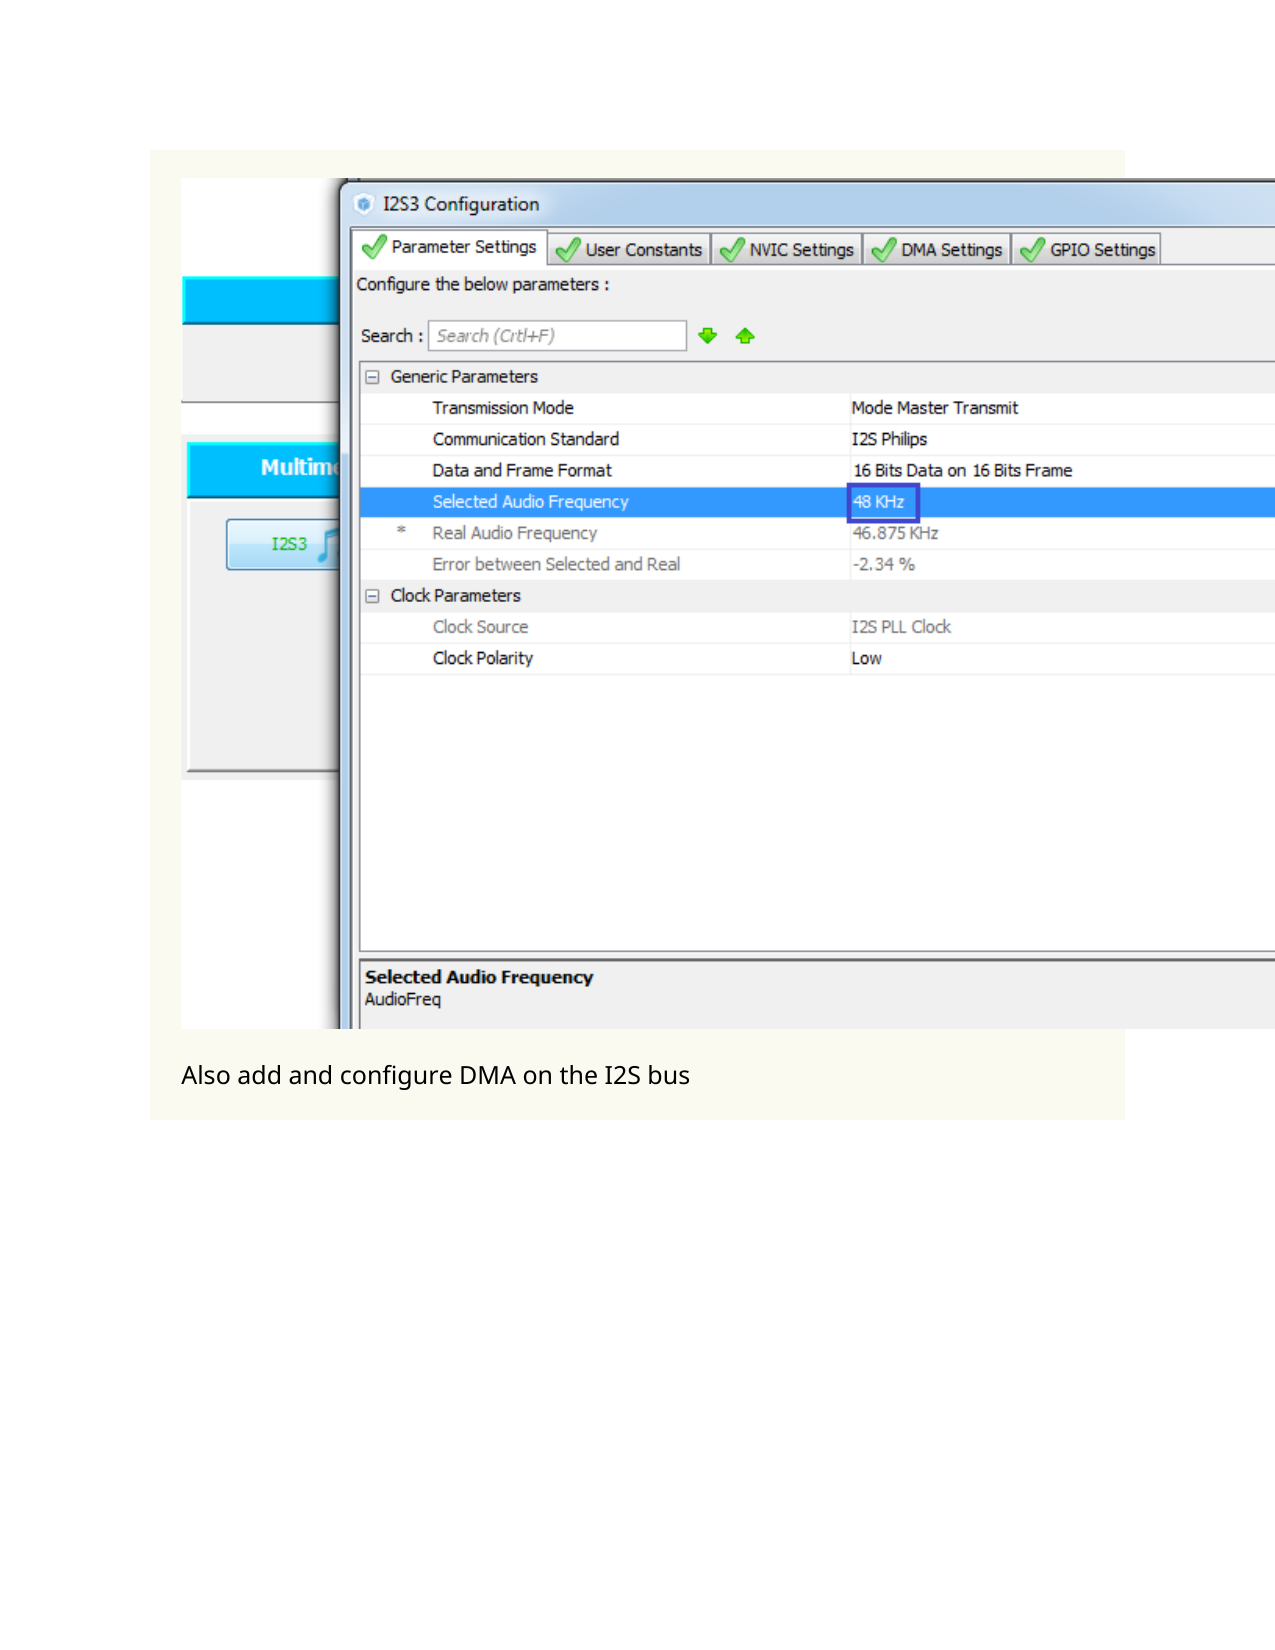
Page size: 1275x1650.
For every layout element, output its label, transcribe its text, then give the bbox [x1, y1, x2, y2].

text Also add and configure DMA on the I2S bus [150, 1057, 1125, 1092]
picture [181, 178, 1275, 1029]
